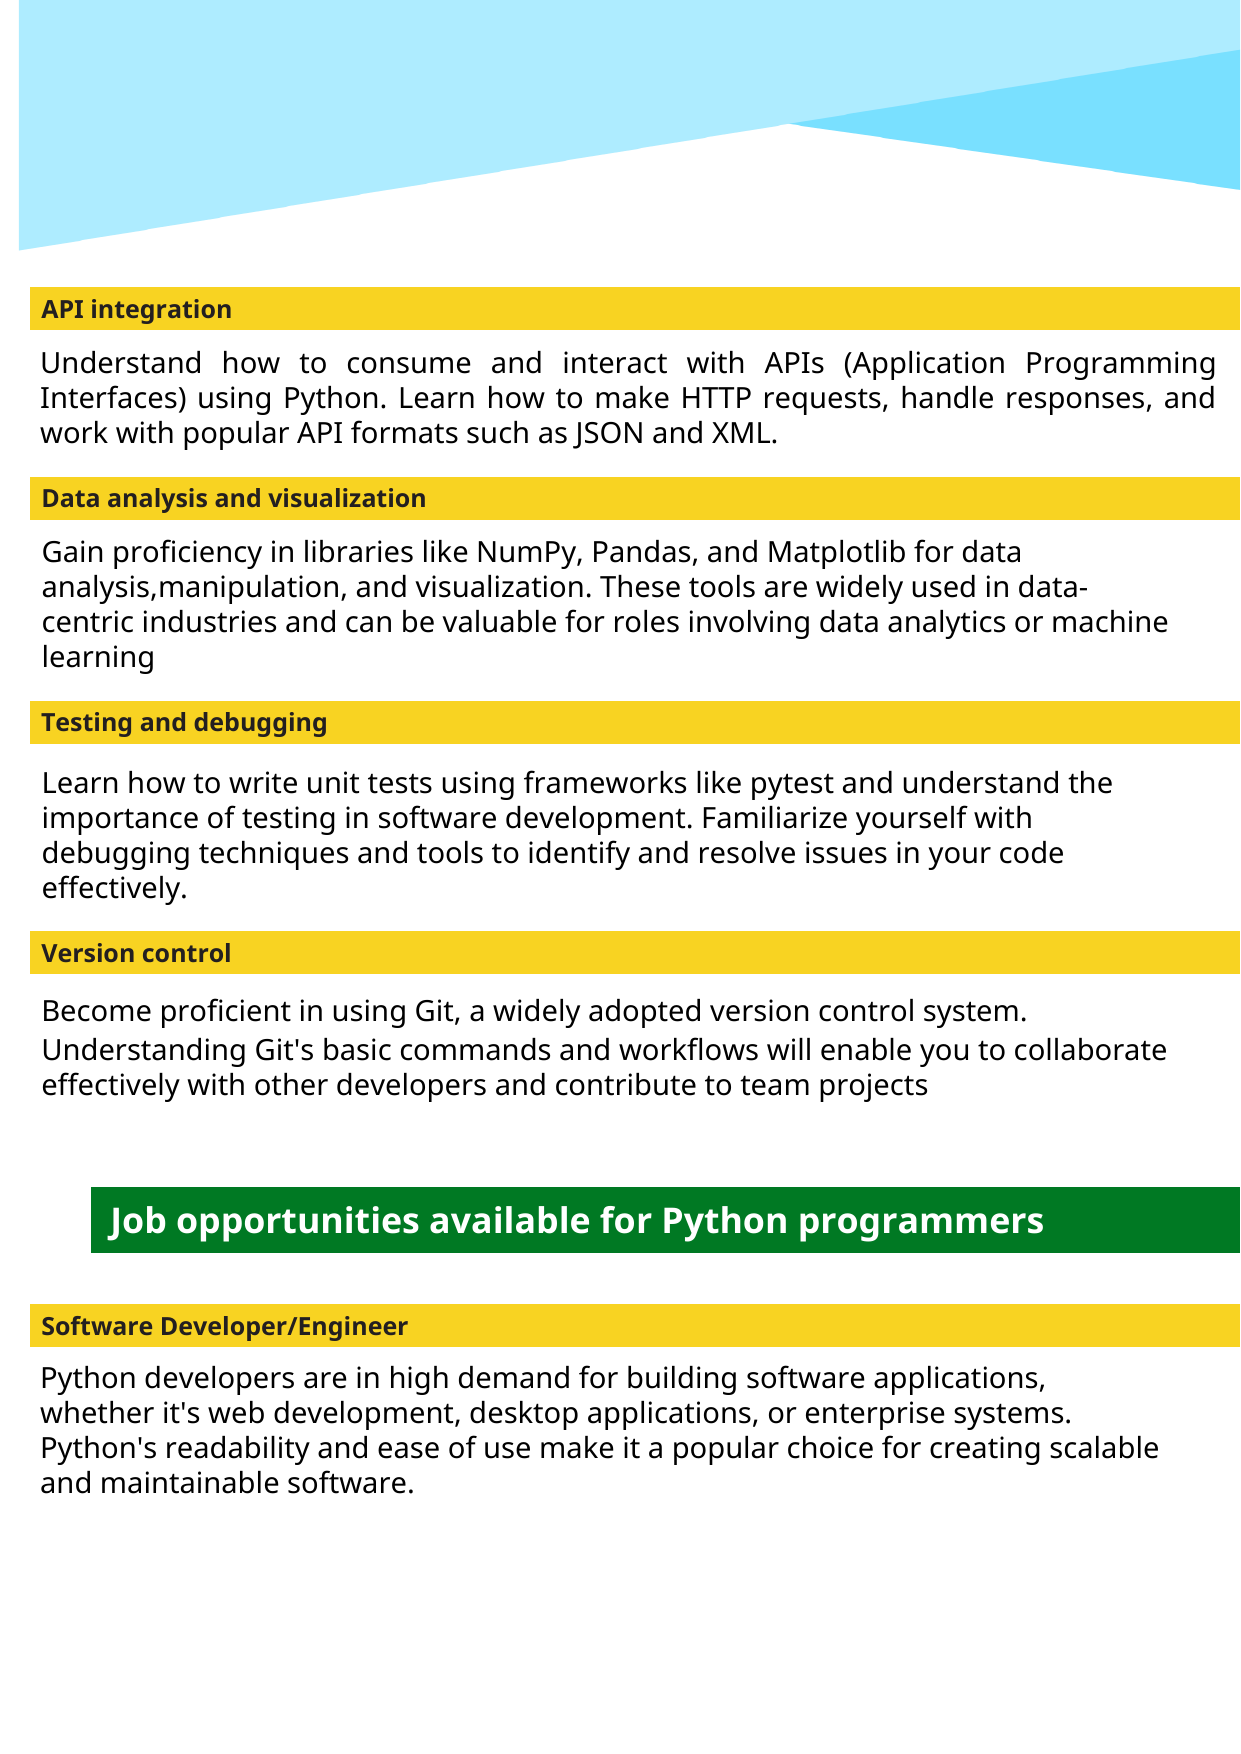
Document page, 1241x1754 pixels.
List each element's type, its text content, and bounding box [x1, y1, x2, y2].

text Learn how to write unit tests using frameworks like pytest and understand the importance of testing in software development. Familiarize yourself with debugging techniques and tools to identify and resolve issues in your code effectively. [41, 765, 1180, 905]
picture [18, 0, 1241, 252]
text Gain proficiency in libraries like NumPy, Pandas, and Matplotlib for data analysis,manipulation, and visualization. These tools are widely used in data-centric industries and can be valuable for roles involving data analytics or machine learning [41, 534, 1180, 674]
text Understanding Git's basic commands and workflows will enable you to collaborate effectively with other developers and contribute to team projects [41, 1032, 1195, 1102]
table_header Testing and debugging [30, 701, 1240, 744]
table_header Version control [30, 931, 1240, 974]
text Become proficient in using Git, a widely adopted version control system. [41, 990, 1240, 1029]
table_header Job opportunities available for Python programmers [91, 1187, 1240, 1253]
text Understand how to consume and interact with APIs (Application Programming Interfaces) using Python. Learn how to make HTTP requests, handle responses, and work with popular API formats such as JSON and XML. [40, 346, 1218, 451]
table_header API integration [30, 287, 1240, 330]
text Python developers are in high demand for building software applications, whether it's web development, desktop applications, or enterprise systems. Python's readability and ease of use make it a popular choice for creating scalable and maintainable software. [40, 1361, 1165, 1501]
table_header Data analysis and visualization [30, 477, 1240, 520]
table_header Software Developer/Engineer [30, 1304, 1240, 1347]
